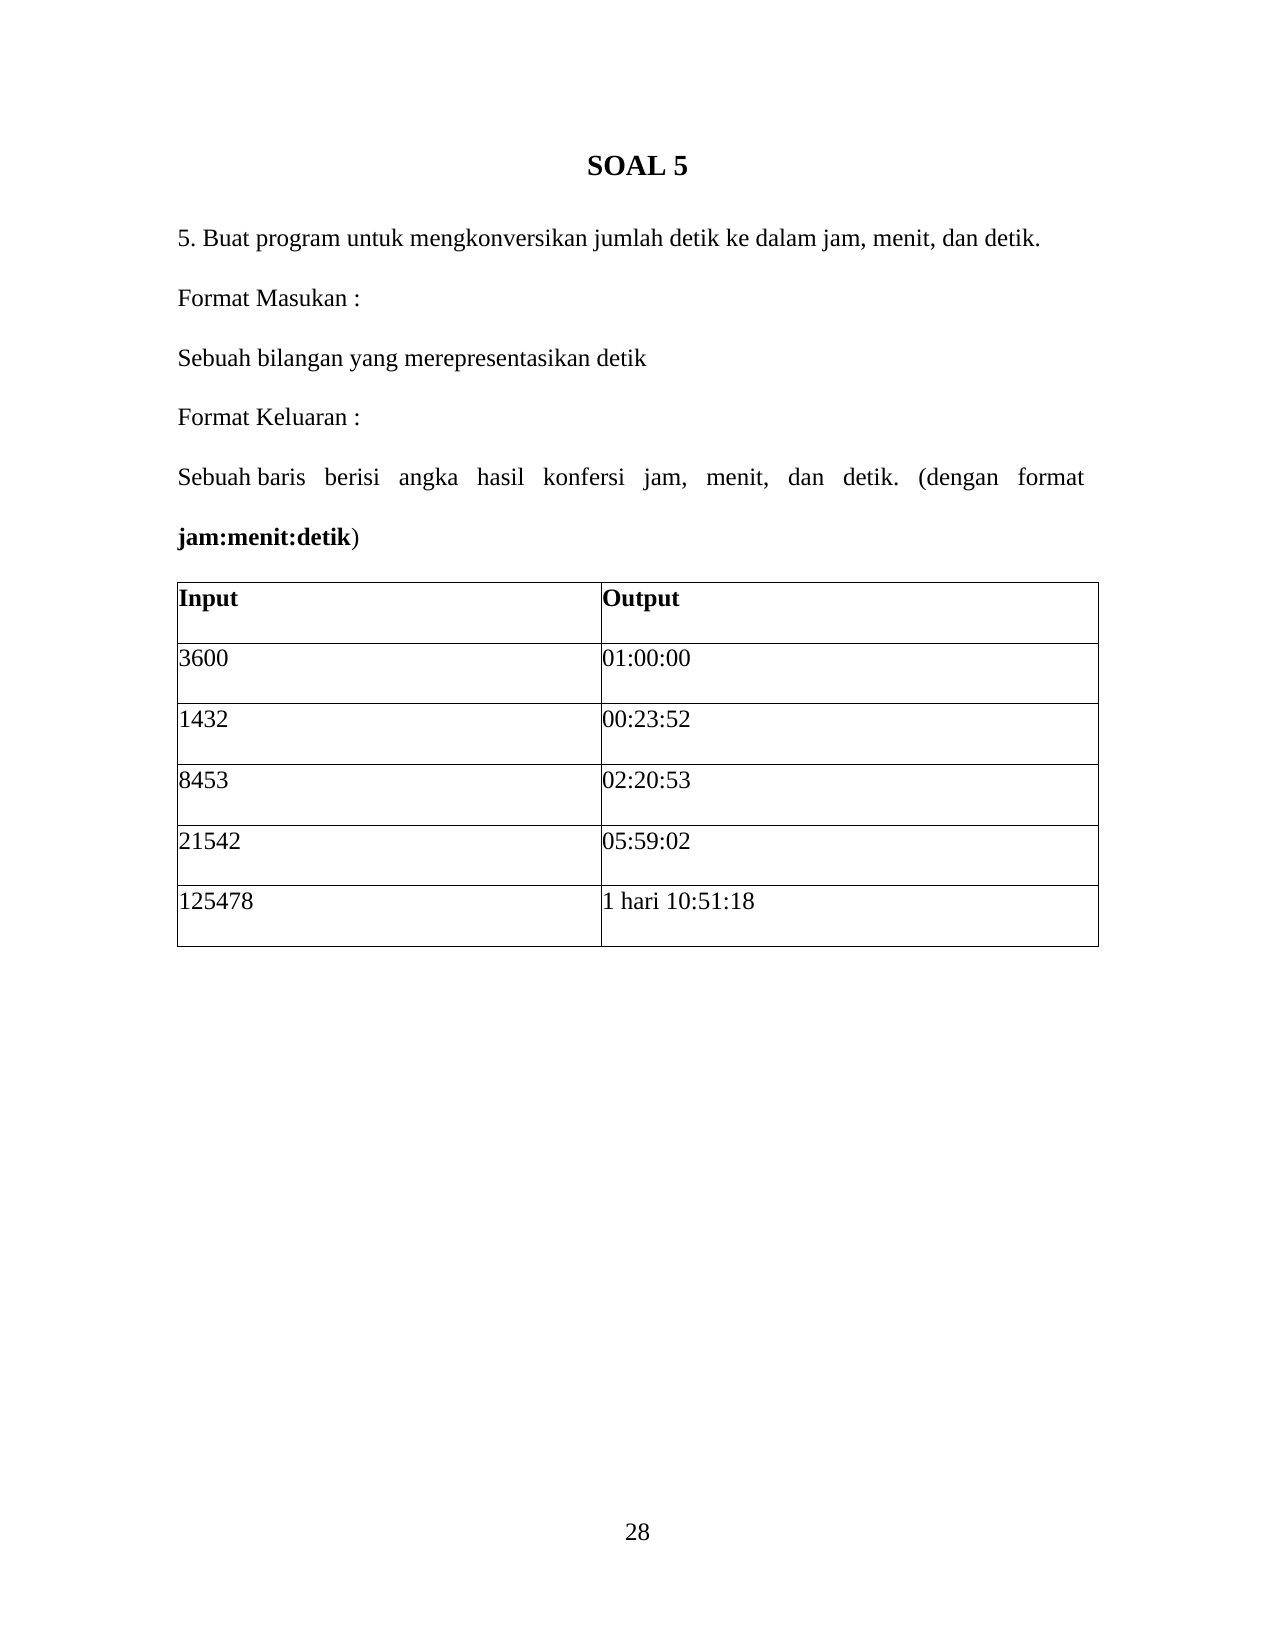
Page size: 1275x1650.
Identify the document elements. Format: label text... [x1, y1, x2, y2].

subtitle SOAL 5 [177, 148, 1098, 181]
table_cell 21542 [178, 826, 601, 885]
text Sebuah bilangan yang merepresentasikan detik [177, 343, 1098, 371]
table_header Output [602, 583, 1098, 642]
table_cell 1432 [178, 704, 601, 764]
text 5. Buat program untuk mengkonversikan jumlah detik ke dalam jam, menit, dan detik. [177, 223, 1098, 252]
text Format Keluaran : [177, 402, 1098, 431]
table_cell 3600 [178, 644, 601, 703]
table_header Input [178, 583, 601, 642]
table_cell 125478 [178, 886, 601, 946]
text Sebuah baris berisi angka hasil konfersi jam, menit, dan detik. (dengan format [177, 462, 1098, 491]
text Format Masukan : [177, 283, 1098, 312]
table_cell 1 hari 10:51:18 [602, 886, 1098, 946]
table_cell 05:59:02 [602, 826, 1098, 885]
table_cell 02:20:53 [602, 765, 1098, 825]
text jam:menit:detik) [177, 522, 1098, 551]
table_cell 00:23:52 [602, 704, 1098, 764]
table_cell 01:00:00 [602, 644, 1098, 703]
table_cell 8453 [178, 765, 601, 825]
